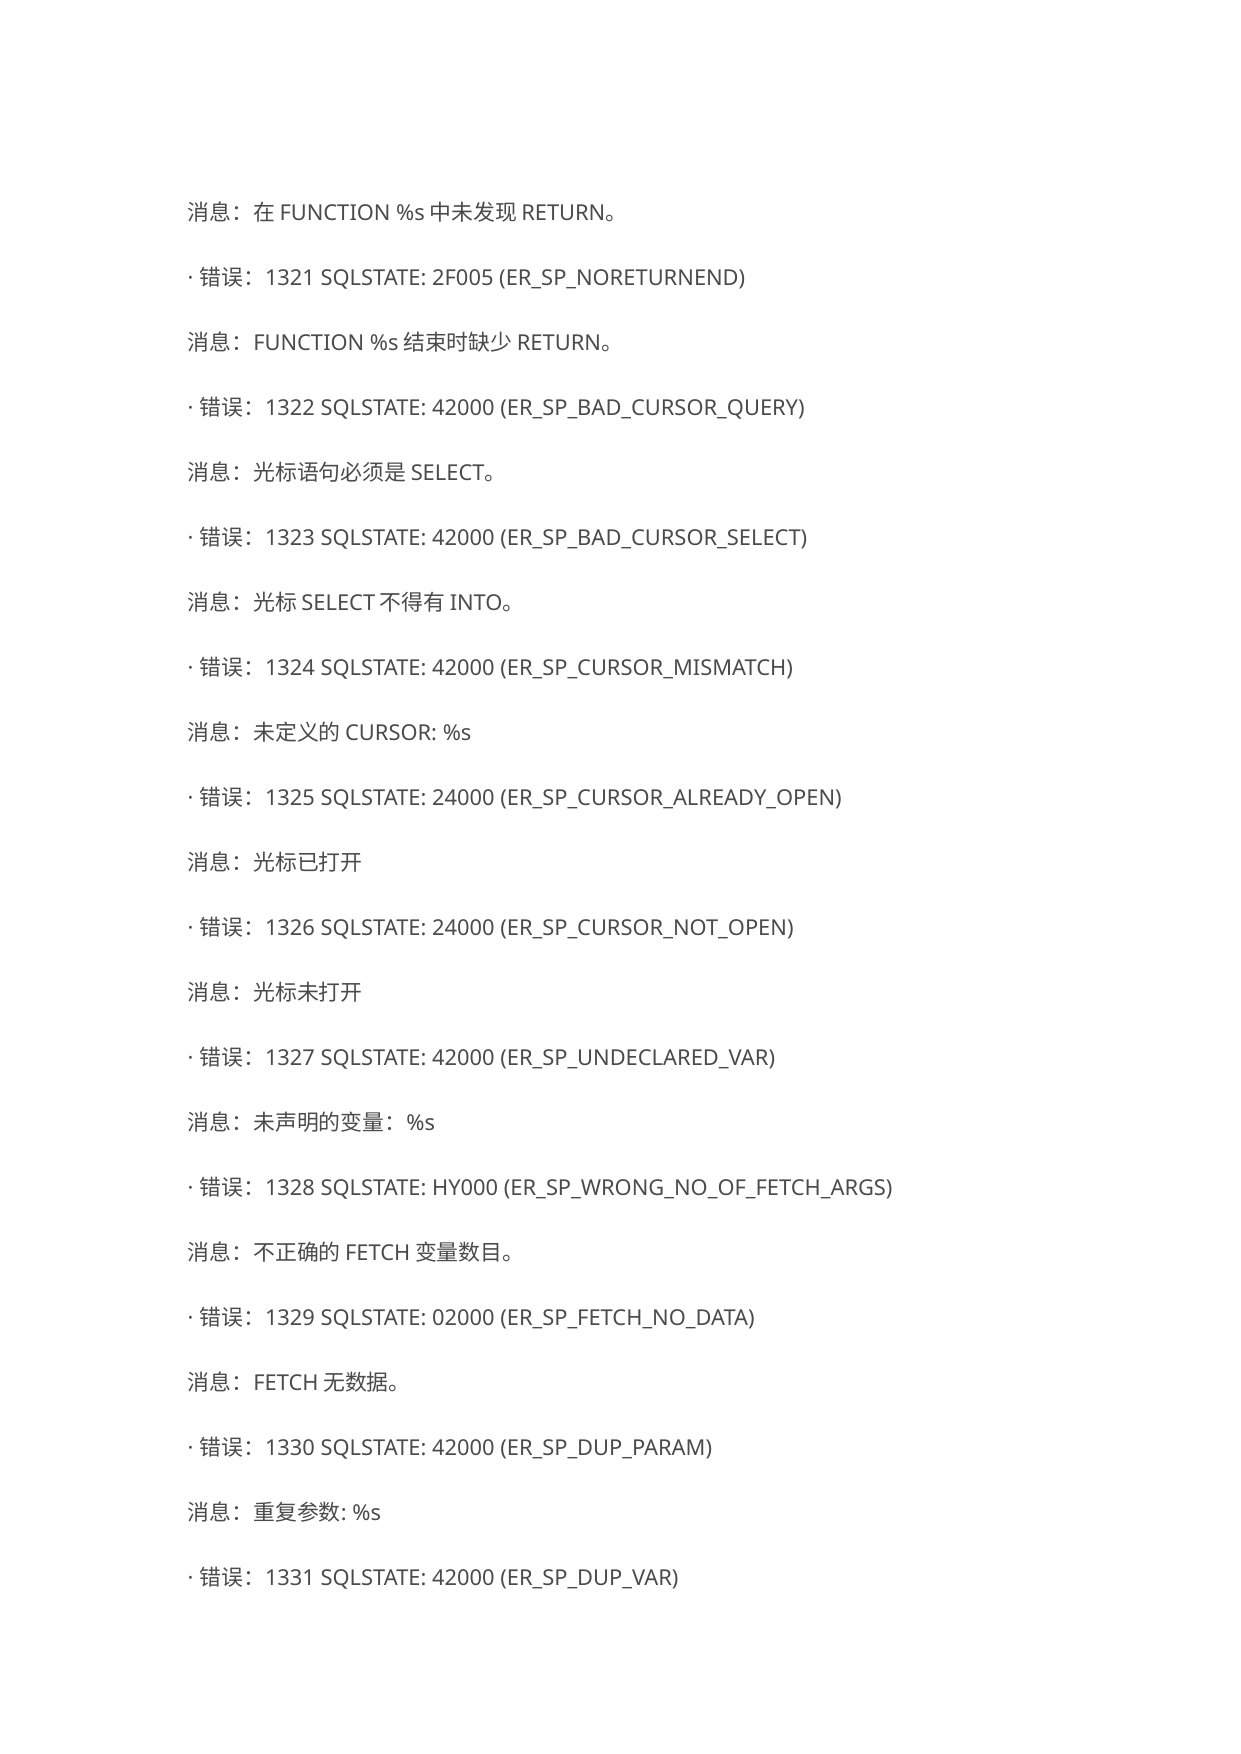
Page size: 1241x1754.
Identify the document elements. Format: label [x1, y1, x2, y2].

text [187, 162, 1053, 1592]
